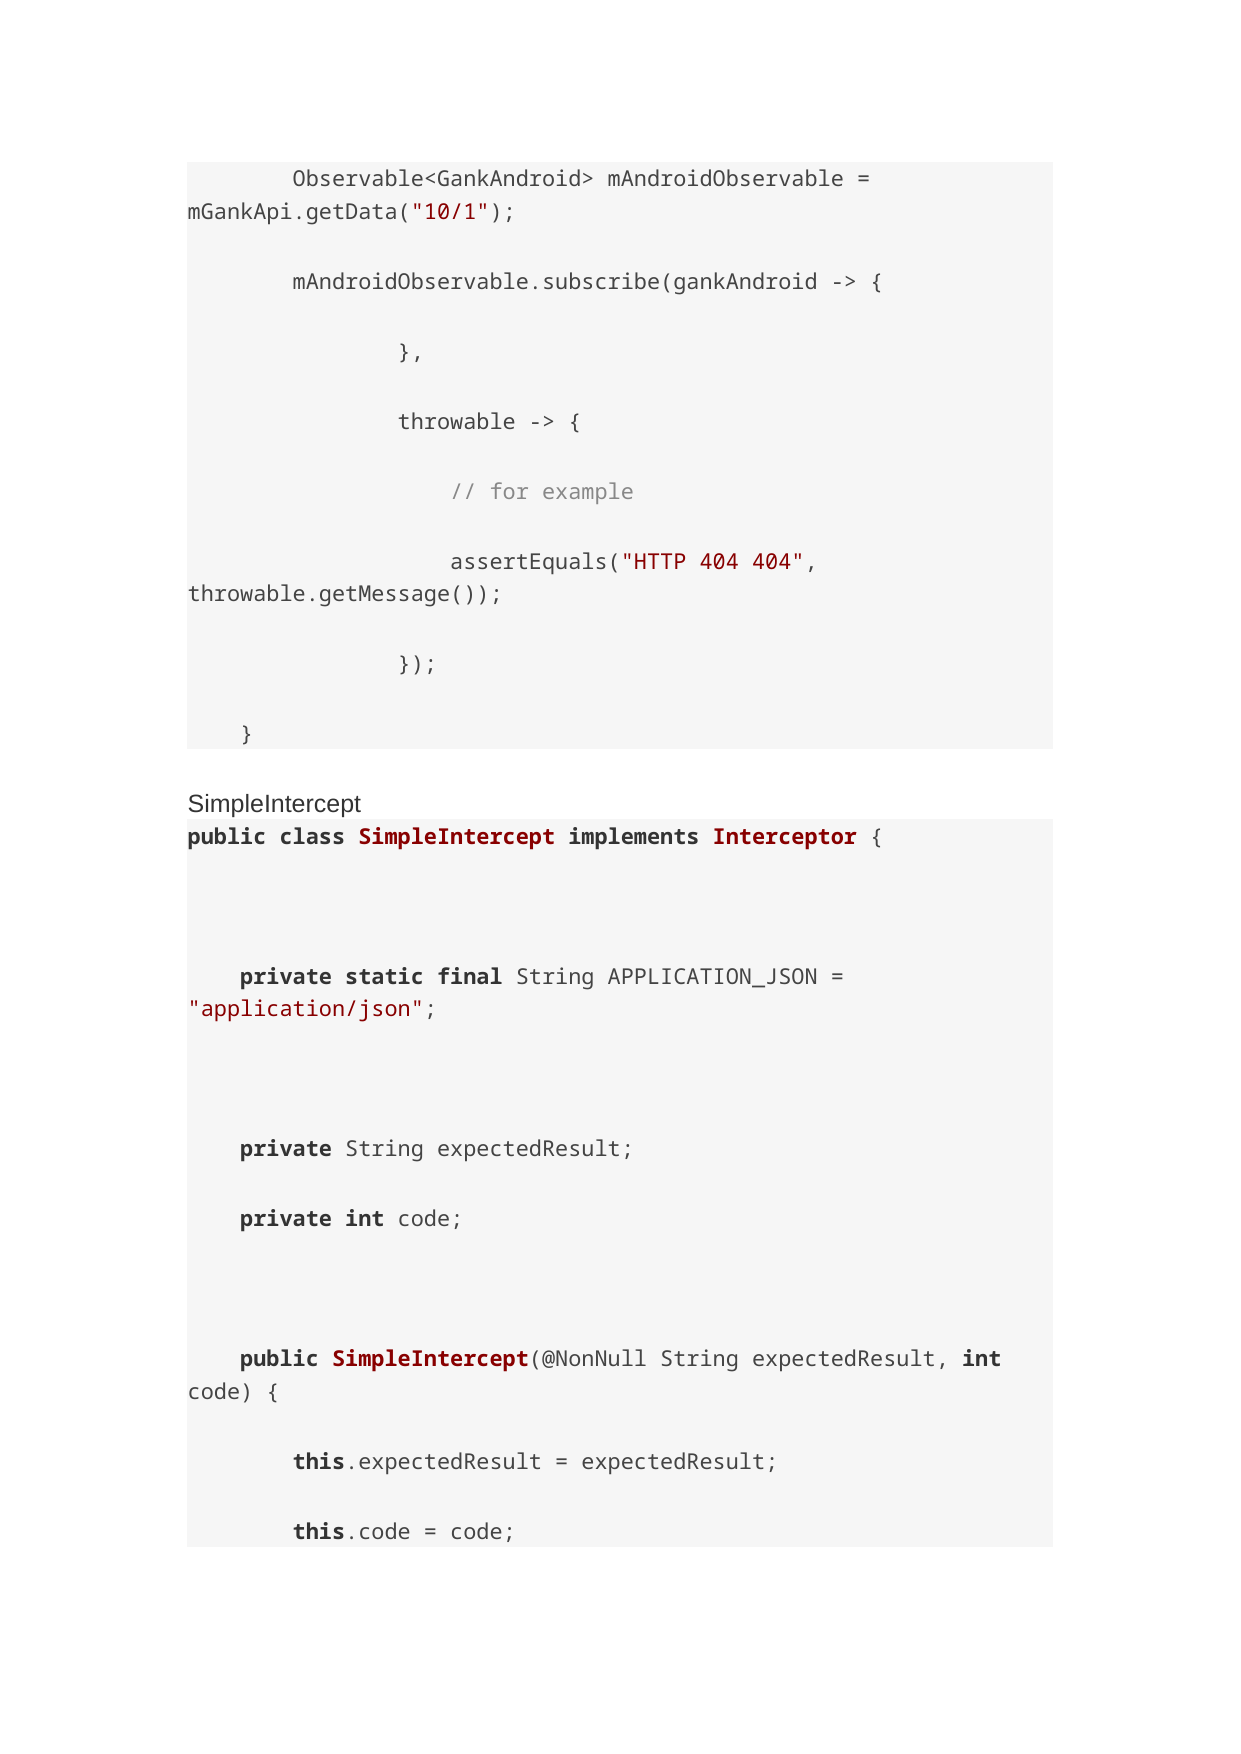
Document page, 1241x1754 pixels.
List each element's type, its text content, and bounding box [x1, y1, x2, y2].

text }, [187, 334, 1053, 367]
text this.code = code; [187, 1514, 1053, 1547]
text }); [187, 647, 1053, 679]
text // for example [187, 474, 1053, 507]
text assertEquals("HTTP 404 404", throwable.getMessage()); [187, 544, 1053, 609]
text throwable -> { [187, 404, 1053, 437]
text SimpleIntercept [187, 787, 1053, 819]
text public SimpleIntercept(@NonNull String expectedResult, int code) { [187, 1342, 1053, 1407]
text this.expectedResult = expectedResult; [187, 1444, 1053, 1477]
text } [187, 717, 1053, 749]
text private String expectedResult; [187, 1132, 1053, 1164]
text mAndroidObservable.subscribe(gankAndroid -> { [187, 264, 1053, 297]
text public class SimpleIntercept implements Interceptor { [187, 819, 1053, 852]
text private static final String APPLICATION_JSON = "application/json"; [187, 959, 1053, 1024]
text Observable<GankAndroid> mAndroidObservable = mGankApi.getData("10/1"); [187, 162, 1053, 227]
text private int code; [187, 1202, 1053, 1234]
